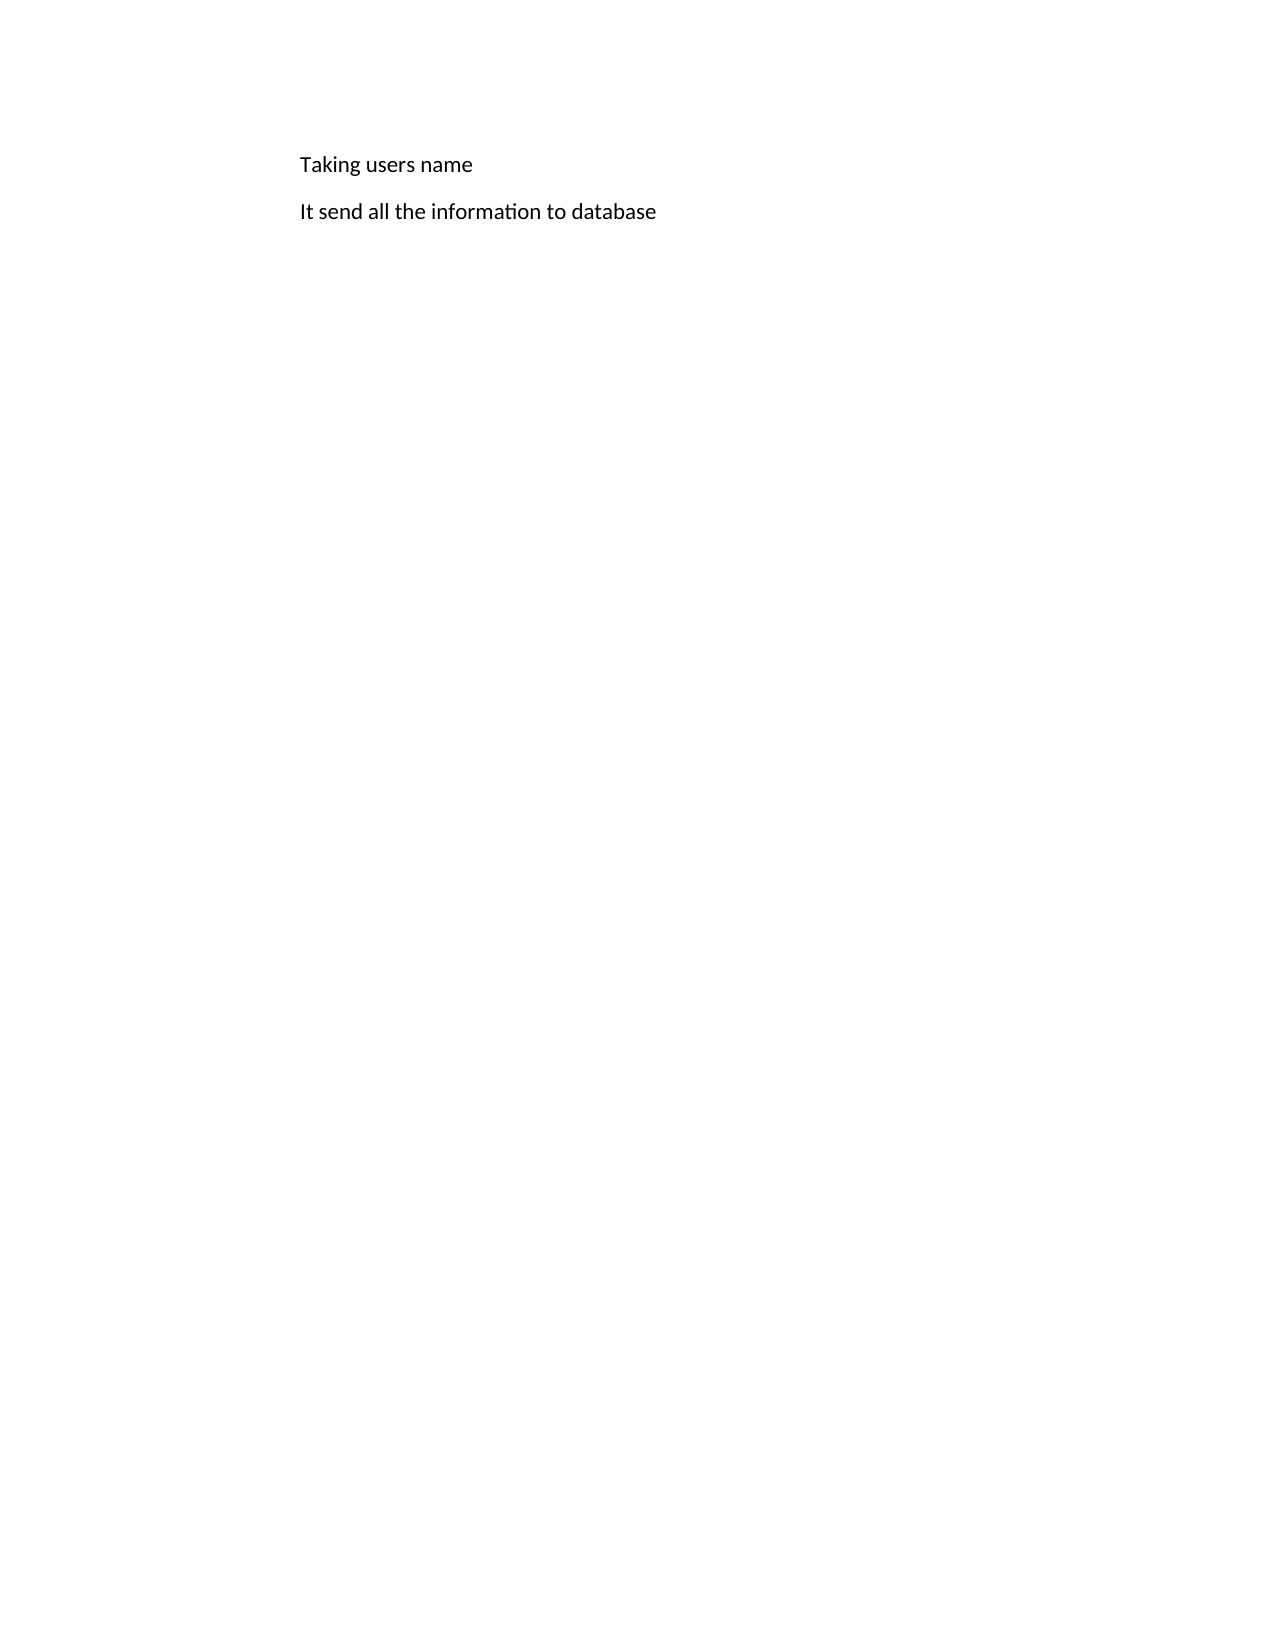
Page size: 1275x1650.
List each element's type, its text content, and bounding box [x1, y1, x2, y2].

text It send all the information to database [225, 197, 1125, 225]
text Taking users name [225, 150, 1125, 178]
